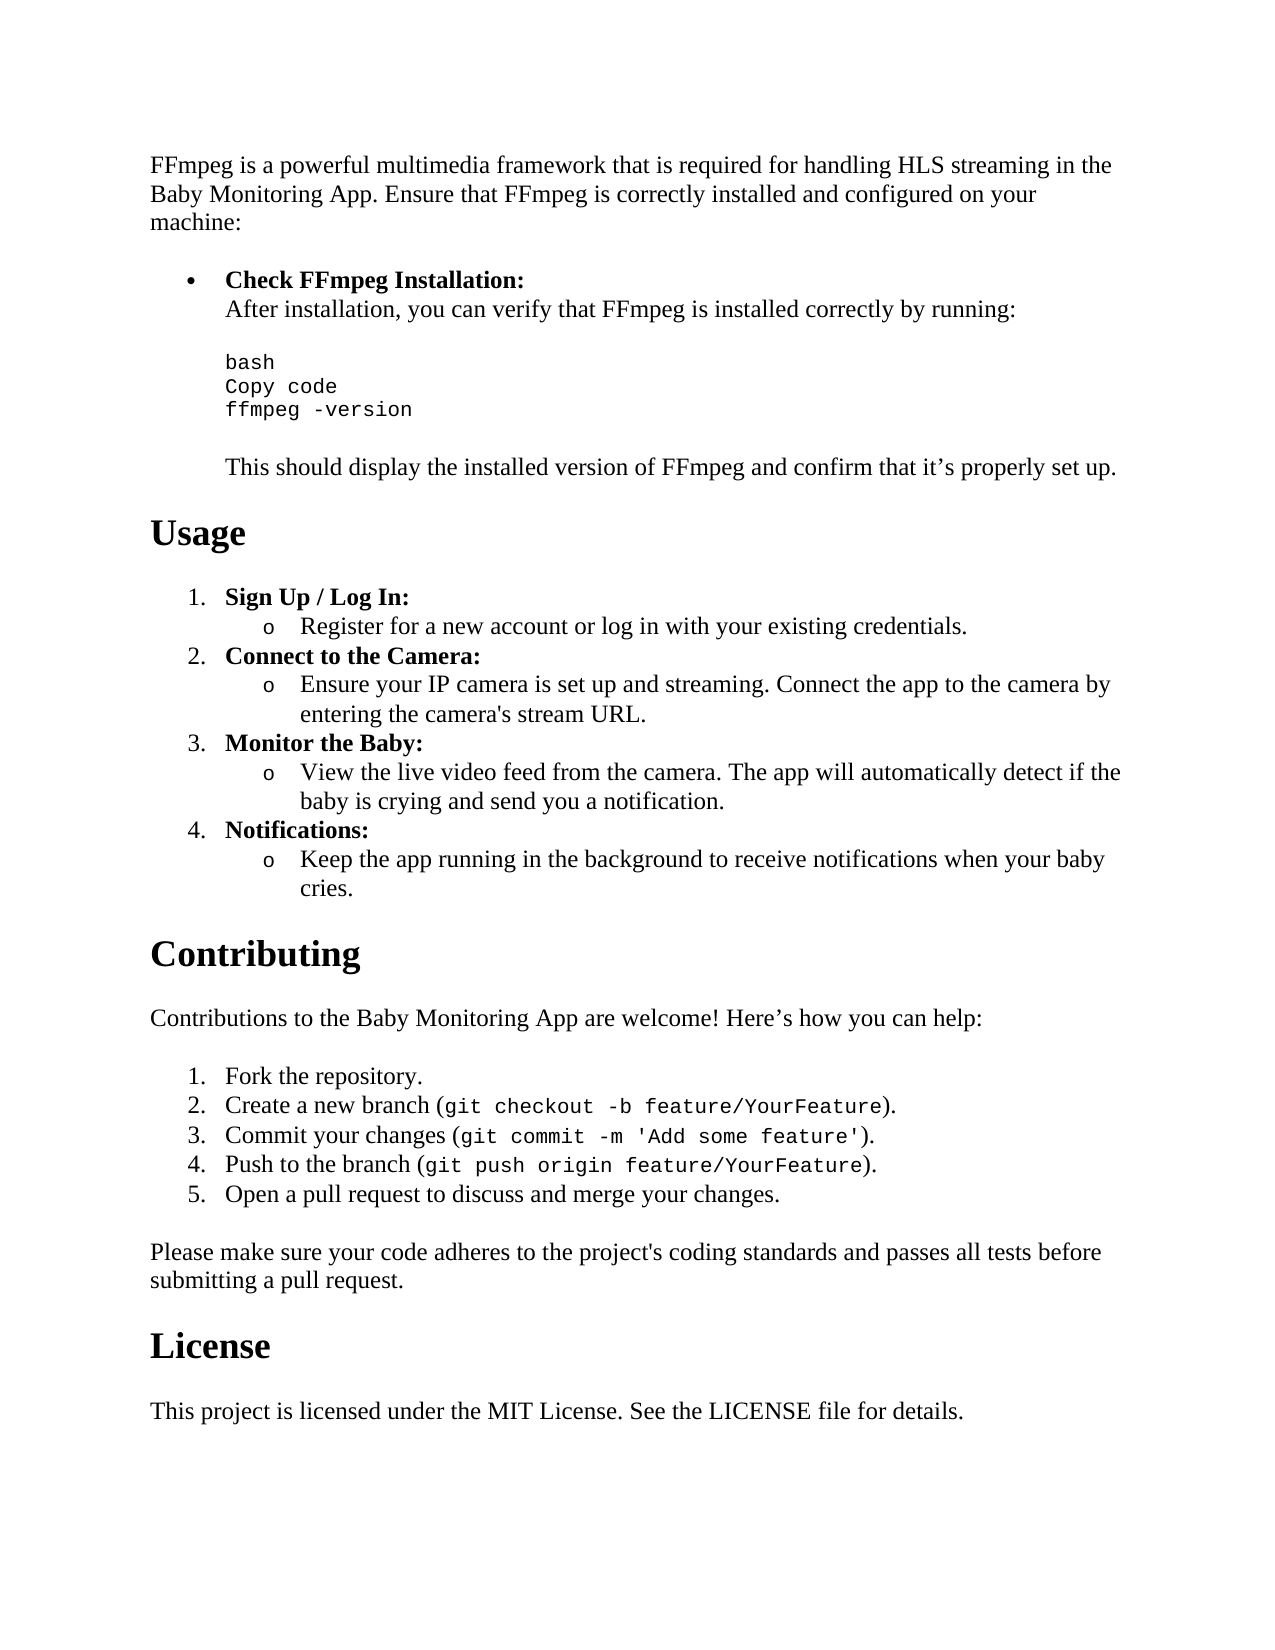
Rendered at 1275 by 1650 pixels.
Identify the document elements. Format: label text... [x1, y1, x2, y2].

text License [150, 1323, 1125, 1367]
list Check FFmpeg Installation: After installation, you can verify that FFmpeg is installed correctly by running: [187, 265, 1125, 323]
text bash [225, 352, 1125, 376]
text ffmpeg -version [225, 399, 1125, 423]
text Contributions to the Baby Monitoring App are welcome! Here’s how you can help: [150, 1003, 1125, 1032]
text Please make sure your code adheres to the project's coding standards and passes all tests before submitting a pull request. [150, 1237, 1125, 1294]
list Fork the repository. [187, 1061, 1125, 1090]
text FFmpeg is a powerful multimedia framework that is required for handling HLS streaming in the Baby Monitoring App. Ensure that FFmpeg is correctly installed and configured on your machine: [150, 150, 1125, 236]
list View the live video feed from the camera. The app will automatically detect if the baby is crying and send you a notification. [262, 757, 1125, 815]
text This project is licensed under the MIT License. See the LICENSE file for details. [150, 1396, 1125, 1424]
list Open a pull request to discuss and merge your changes. [187, 1179, 1125, 1208]
list Register for a new account or log in with your existing credentials. [262, 611, 1125, 641]
list Commit your changes (git commit -m 'Add some feature'). [187, 1120, 1125, 1149]
list Ensure your IP camera is set up and streaming. Connect the app to the camera by entering the camera's stream URL. [262, 669, 1125, 728]
list Sign Up / Log In: [187, 582, 1125, 611]
text Usage [150, 510, 1125, 553]
text Contributing [150, 931, 1125, 974]
list Push to the branch (git push origin feature/YourFeature). [187, 1149, 1125, 1179]
list Create a new branch (git checkout -b feature/YourFeature). [187, 1090, 1125, 1120]
list Connect to the Camera: [187, 641, 1125, 669]
text Copy code [225, 376, 1125, 399]
list Notifications: [187, 815, 1125, 844]
text This should display the installed version of FFmpeg and confirm that it’s properly set up. [225, 452, 1125, 481]
list Keep the app running in the background to receive notifications when your baby cries. [262, 844, 1125, 902]
list Monitor the Baby: [187, 728, 1125, 757]
